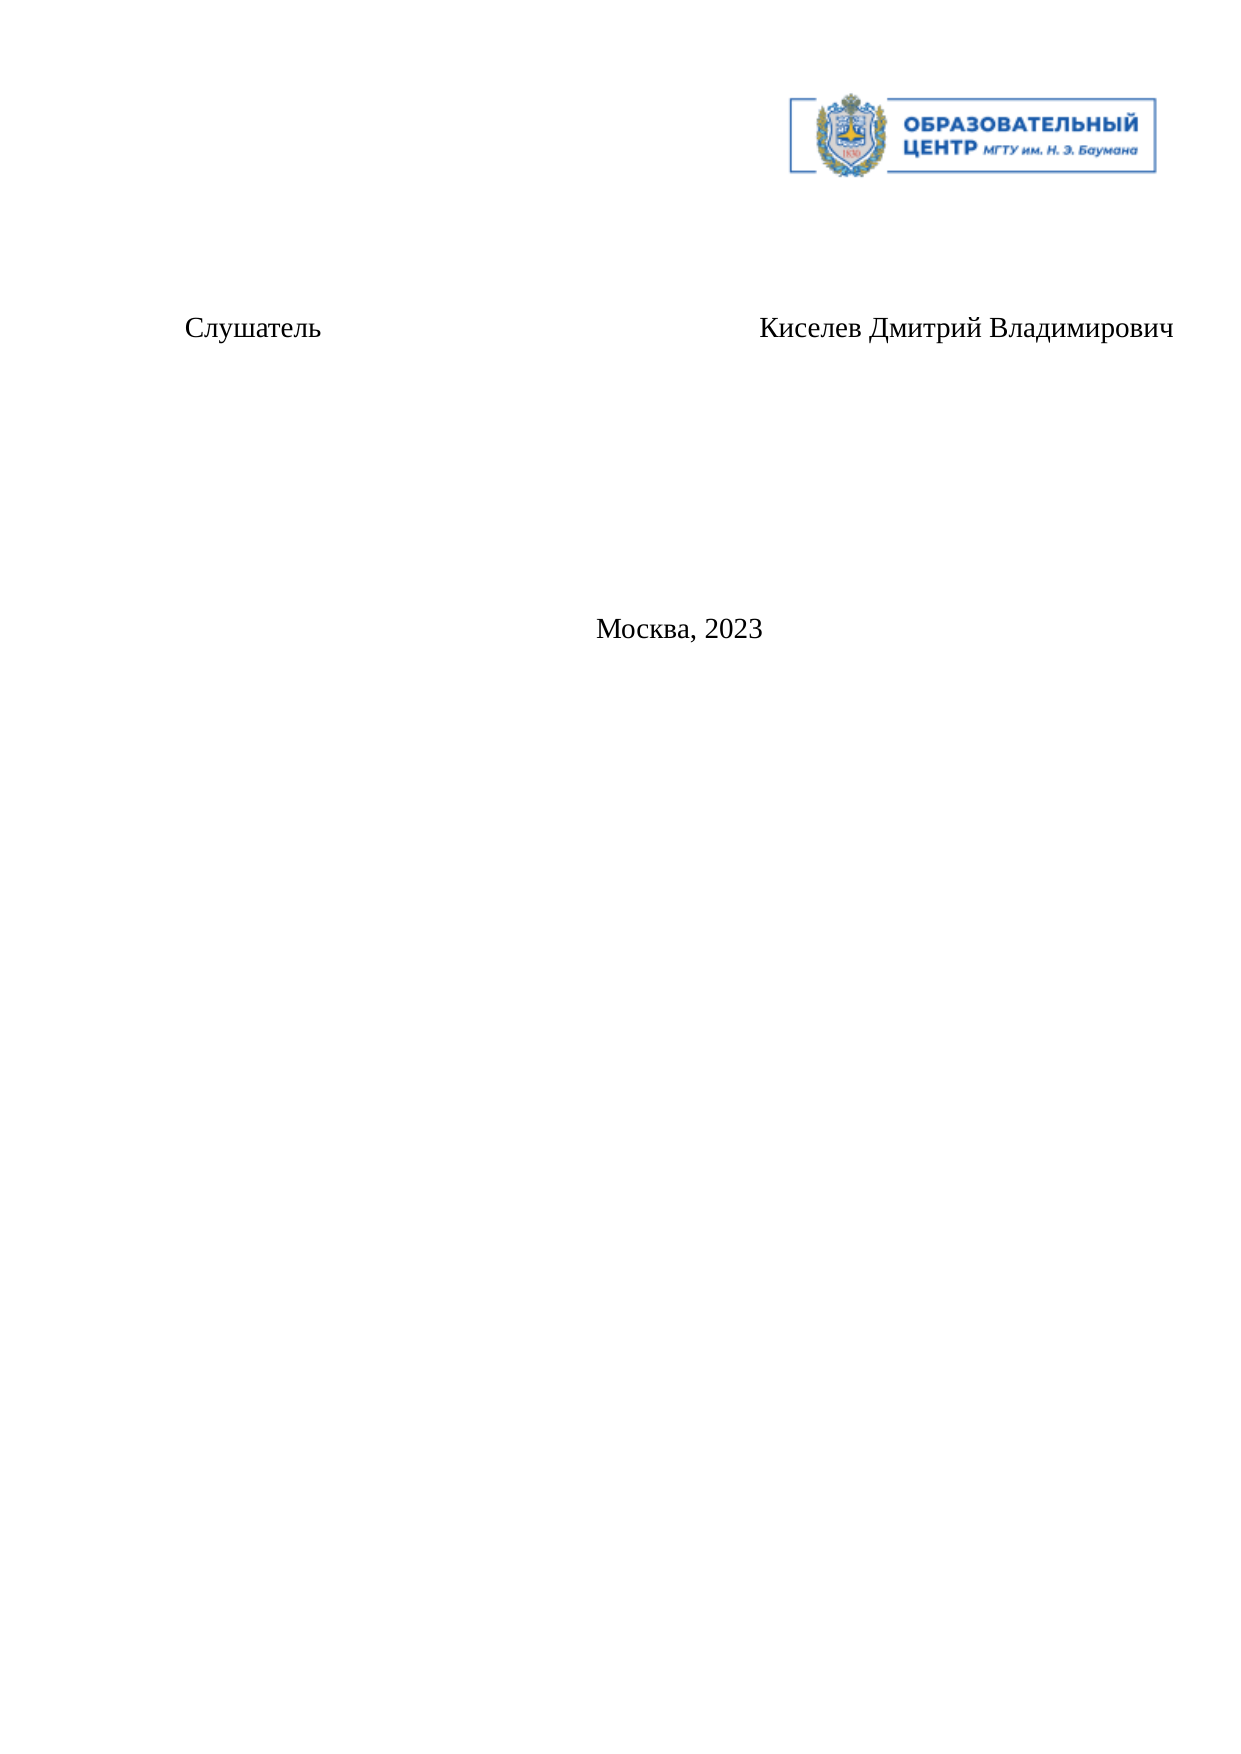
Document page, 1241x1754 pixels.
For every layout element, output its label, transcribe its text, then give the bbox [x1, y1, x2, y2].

text Москва, 2023 [177, 612, 1181, 645]
picture [759, 70, 1207, 193]
text Слушатель Киселев Дмитрий Владимирович [177, 310, 1181, 343]
